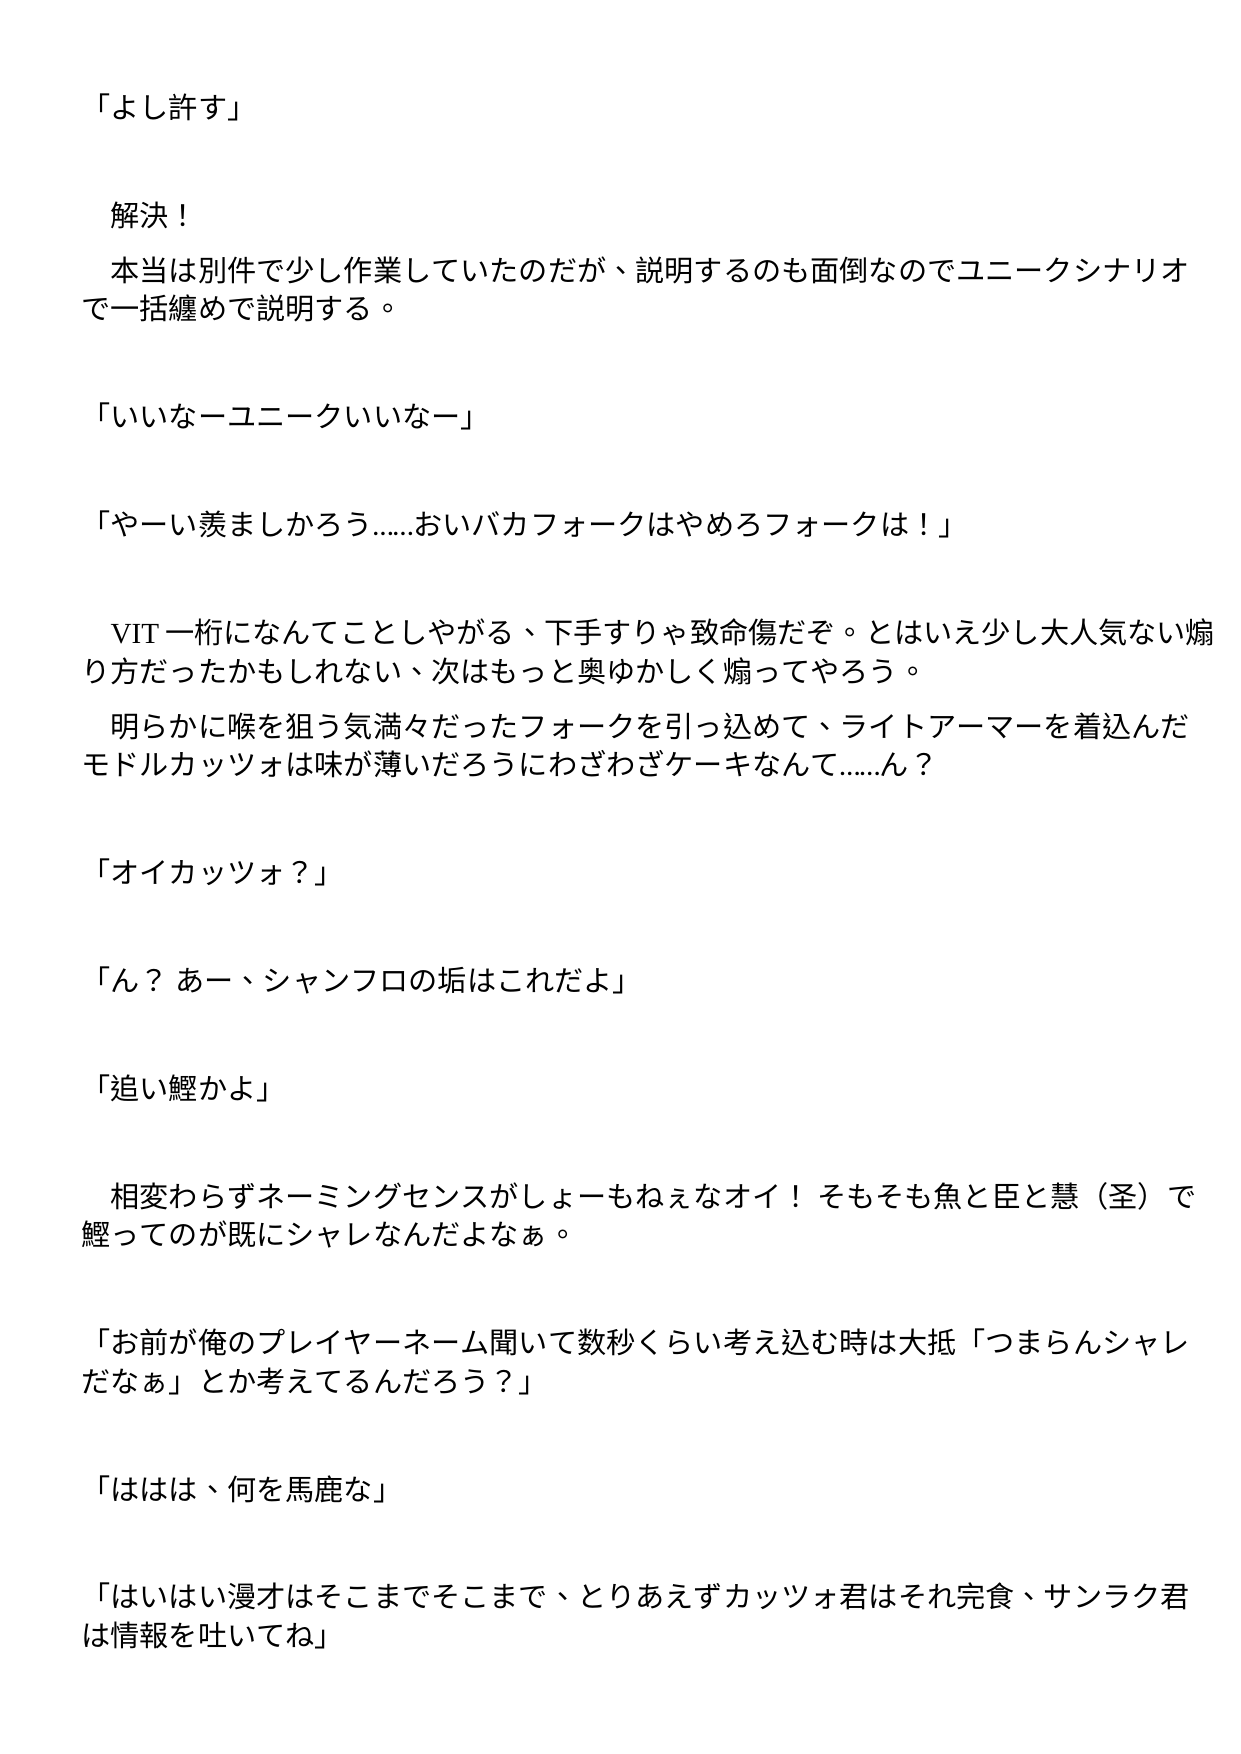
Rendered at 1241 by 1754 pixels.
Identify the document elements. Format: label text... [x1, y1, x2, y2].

text 「追い鰹かよ」 [81, 1071, 1215, 1107]
text 「ははは、何を馬鹿な」 [81, 1472, 1215, 1507]
text 「いいなーユニークいいなー」 [81, 399, 1215, 435]
text 明らかに喉を狙う気満々だったフォークを引っ込めて、ライトアーマーを着込んだモドルカッツォは味が薄いだろうにわざわざケーキなんて……ん？ [81, 709, 1215, 783]
text 「やーい羨ましかろう……おいバカフォークはやめろフォークは！」 [81, 507, 1215, 543]
text 「はいはい漫才はそこまでそこまで、とりあえずカッツォ君はそれ完食、サンラク君は情報を吐いてね」 [81, 1579, 1215, 1653]
text 相変わらずネーミングセンスがしょーもねぇなオイ！ そもそも魚と臣と慧（圣）で鰹ってのが既にシャレなんだよなぁ。 [81, 1179, 1215, 1253]
text 「オイカッツォ？」 [81, 855, 1215, 891]
text 「ん？ あー、シャンフロの垢はこれだよ」 [81, 963, 1215, 999]
text 「よし許す」 [81, 90, 1215, 126]
text 「お前が俺のプレイヤーネーム聞いて数秒くらい考え込む時は大抵「つまらんシャレだなぁ」とか考えてるんだろう？」 [81, 1325, 1215, 1399]
text 本当は別件で少し作業していたのだが、説明するのも面倒なのでユニークシナリオで一括纏めで説明する。 [81, 253, 1215, 327]
text VIT一桁になんてことしやがる、下手すりゃ致命傷だぞ。とはいえ少し大人気ない煽り方だったかもしれない、次はもっと奥ゆかしく煽ってやろう。 [81, 615, 1215, 689]
text 解決！ [81, 198, 1215, 233]
